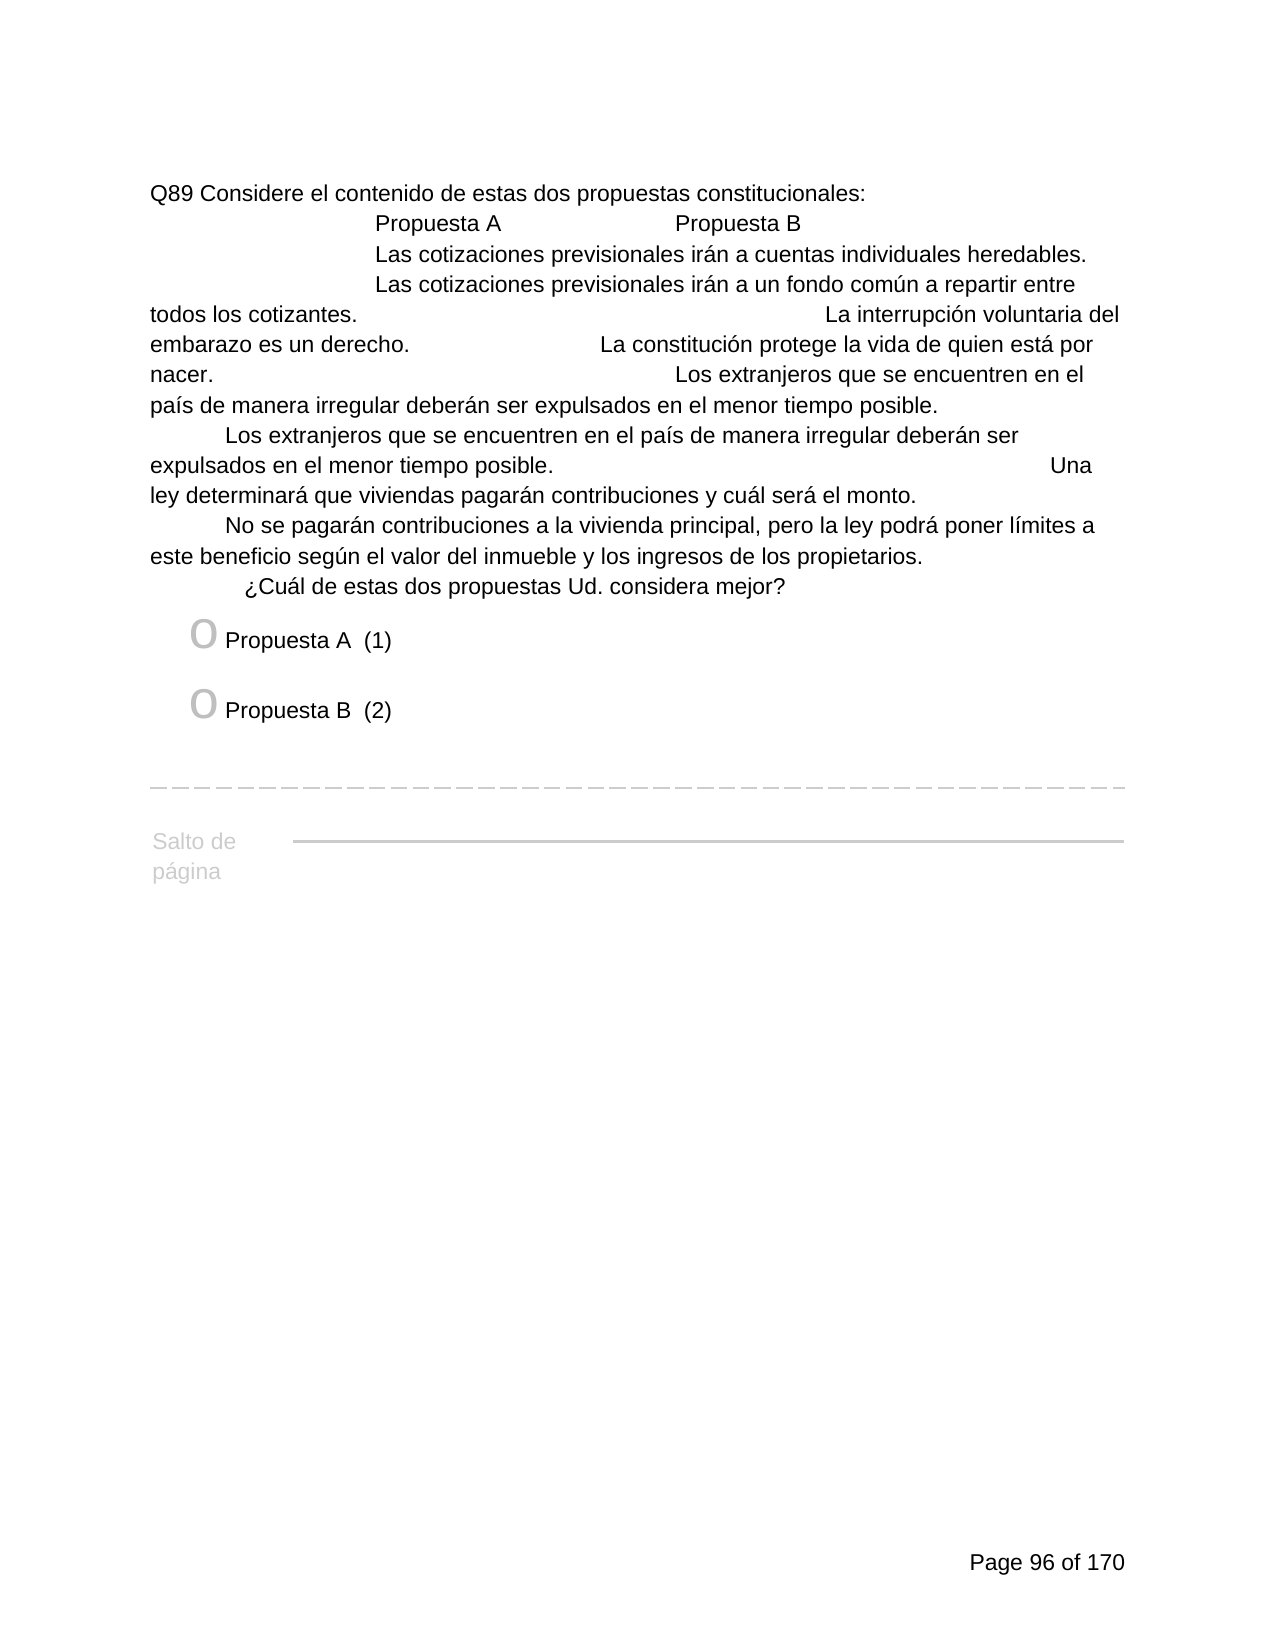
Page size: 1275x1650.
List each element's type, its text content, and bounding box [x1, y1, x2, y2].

table_header [292, 828, 1125, 888]
text Q89 Considere el contenido de estas dos propuestas constitucionales: Propuesta A Propuesta B Las cotizaciones previsionales irán a cuentas individuales heredables. Las cotizaciones previsionales irán a un fondo común a repartir entre todos los cotizantes. La interrupción voluntaria del embarazo es un derecho. La constitución protege la vida de quien está por nacer. Los extranjeros que se encuentren en el país de manera irregular deberán ser expulsados en el menor tiempo posible. Los extranjeros que se encuentren en el país de manera irregular deberán ser expulsados en el menor tiempo posible. Una ley determinará que viviendas pagarán contribuciones y cuál será el monto. No se pagarán contribuciones a la vivienda principal, pero la ley podrá poner límites a este beneficio según el valor del inmueble y los ingresos de los propietarios. ¿Cuál de estas dos propuestas Ud. considera mejor? [150, 180, 1125, 599]
list Propuesta A (1) [187, 603, 1125, 664]
table_header Salto de página [151, 828, 292, 888]
list Propuesta B (2) [187, 674, 1125, 735]
